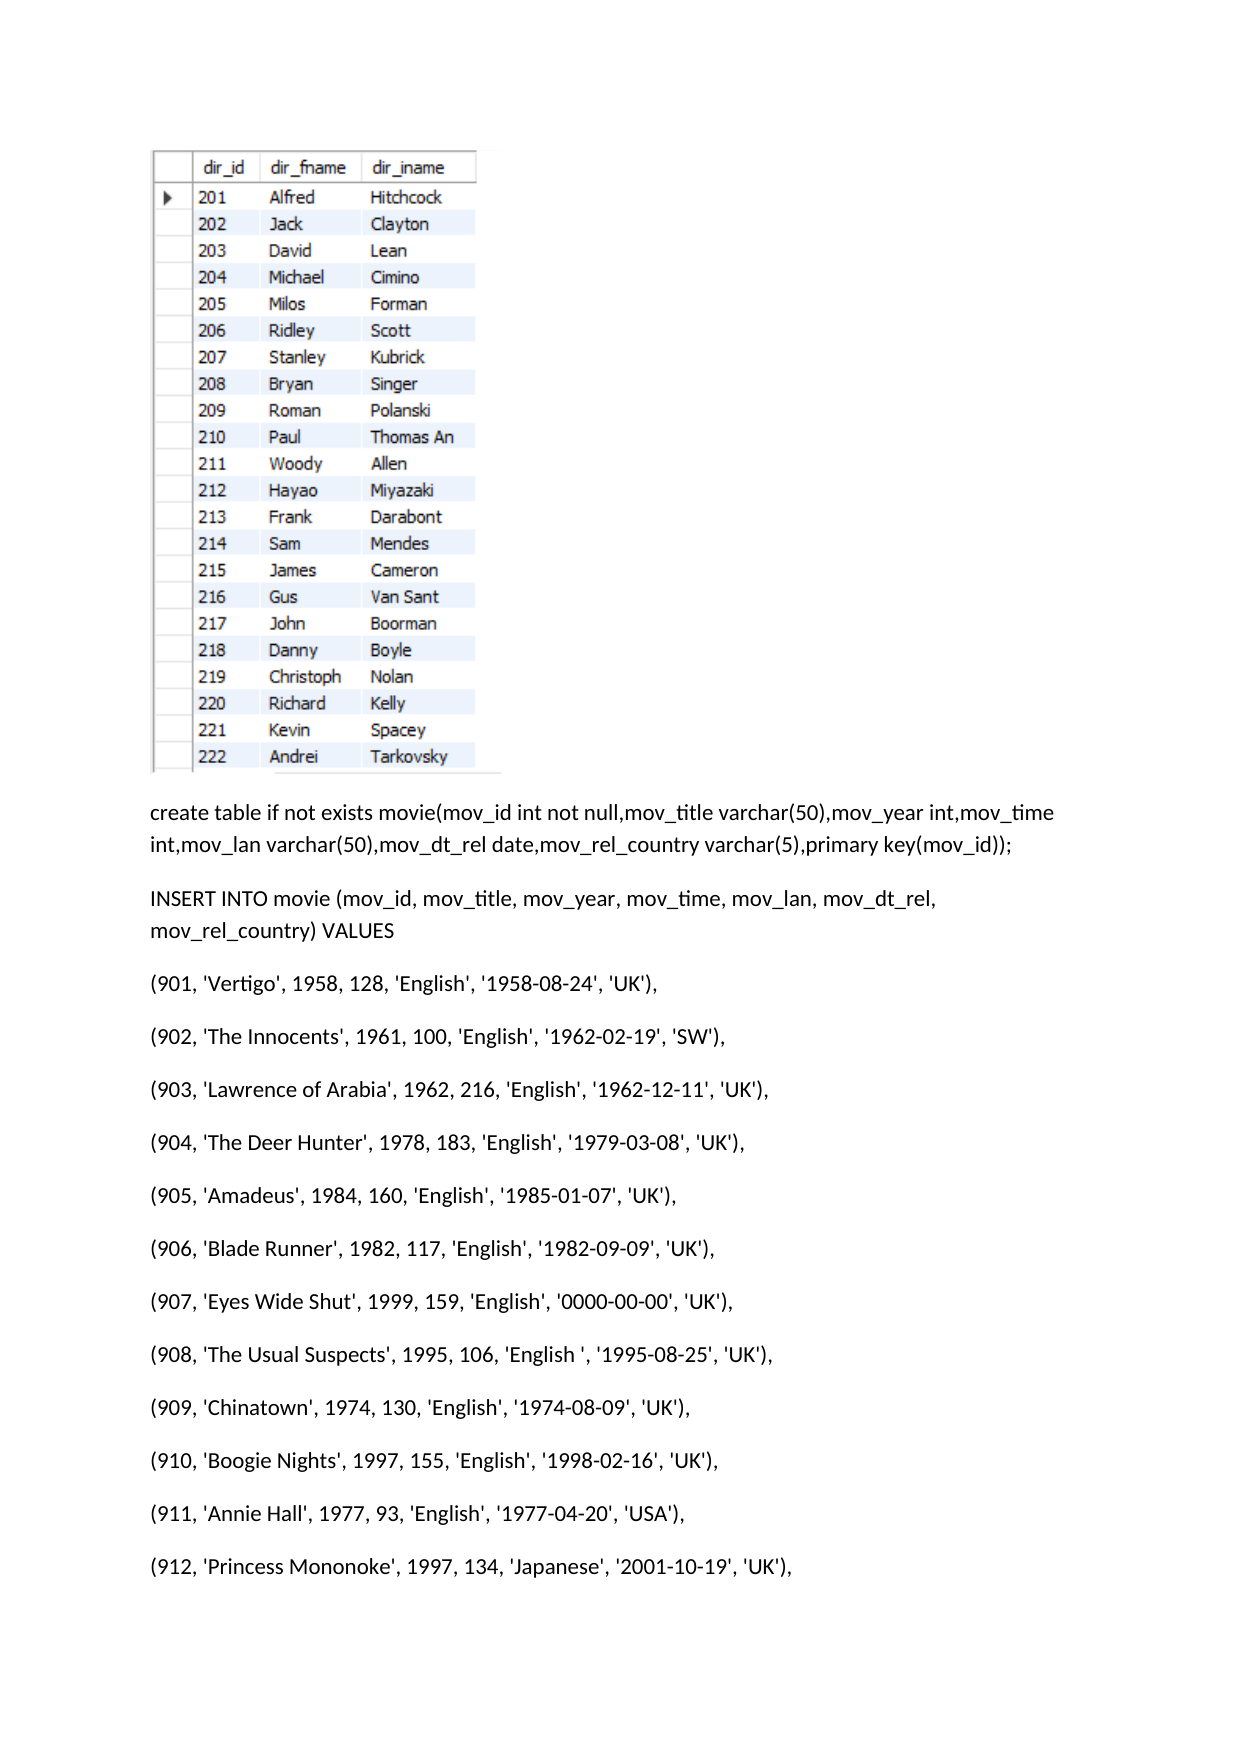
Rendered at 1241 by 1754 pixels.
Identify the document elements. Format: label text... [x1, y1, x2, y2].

text (904, 'The Deer Hunter', 1978, 183, 'English', '1979-03-08', 'UK'), [150, 1128, 1090, 1156]
text (908, 'The Usual Suspects', 1995, 106, 'English ', '1995-08-25', 'UK'), [150, 1340, 1090, 1368]
text (909, 'Chinatown', 1974, 130, 'English', '1974-08-09', 'UK'), [150, 1393, 1090, 1421]
text (911, 'Annie Hall', 1977, 93, 'English', '1977-04-20', 'USA'), [150, 1499, 1090, 1527]
picture [150, 150, 502, 774]
text (902, 'The Innocents', 1961, 100, 'English', '1962-02-19', 'SW'), [150, 1022, 1090, 1050]
text (901, 'Vertigo', 1958, 128, 'English', '1958-08-24', 'UK'), [150, 969, 1090, 997]
text (905, 'Amadeus', 1984, 160, 'English', '1985-01-07', 'UK'), [150, 1181, 1090, 1209]
text (906, 'Blade Runner', 1982, 117, 'English', '1982-09-09', 'UK'), [150, 1234, 1090, 1262]
text (903, 'Lawrence of Arabia', 1962, 216, 'English', '1962-12-11', 'UK'), [150, 1075, 1090, 1103]
text (907, 'Eyes Wide Shut', 1999, 159, 'English', '0000-00-00', 'UK'), [150, 1287, 1090, 1315]
text (910, 'Boogie Nights', 1997, 155, 'English', '1998-02-16', 'UK'), [150, 1446, 1090, 1474]
text create table if not exists movie(mov_id int not null,mov_title varchar(50),mov_year int,mov_time int,mov_lan varchar(50),mov_dt_rel date,mov_rel_country varchar(5),primary key(mov_id)); [150, 798, 1090, 859]
text INSERT INTO movie (mov_id, mov_title, mov_year, mov_time, mov_lan, mov_dt_rel, mov_rel_country) VALUES [150, 884, 1090, 944]
text (912, 'Princess Mononoke', 1997, 134, 'Japanese', '2001-10-19', 'UK'), [150, 1552, 1090, 1580]
